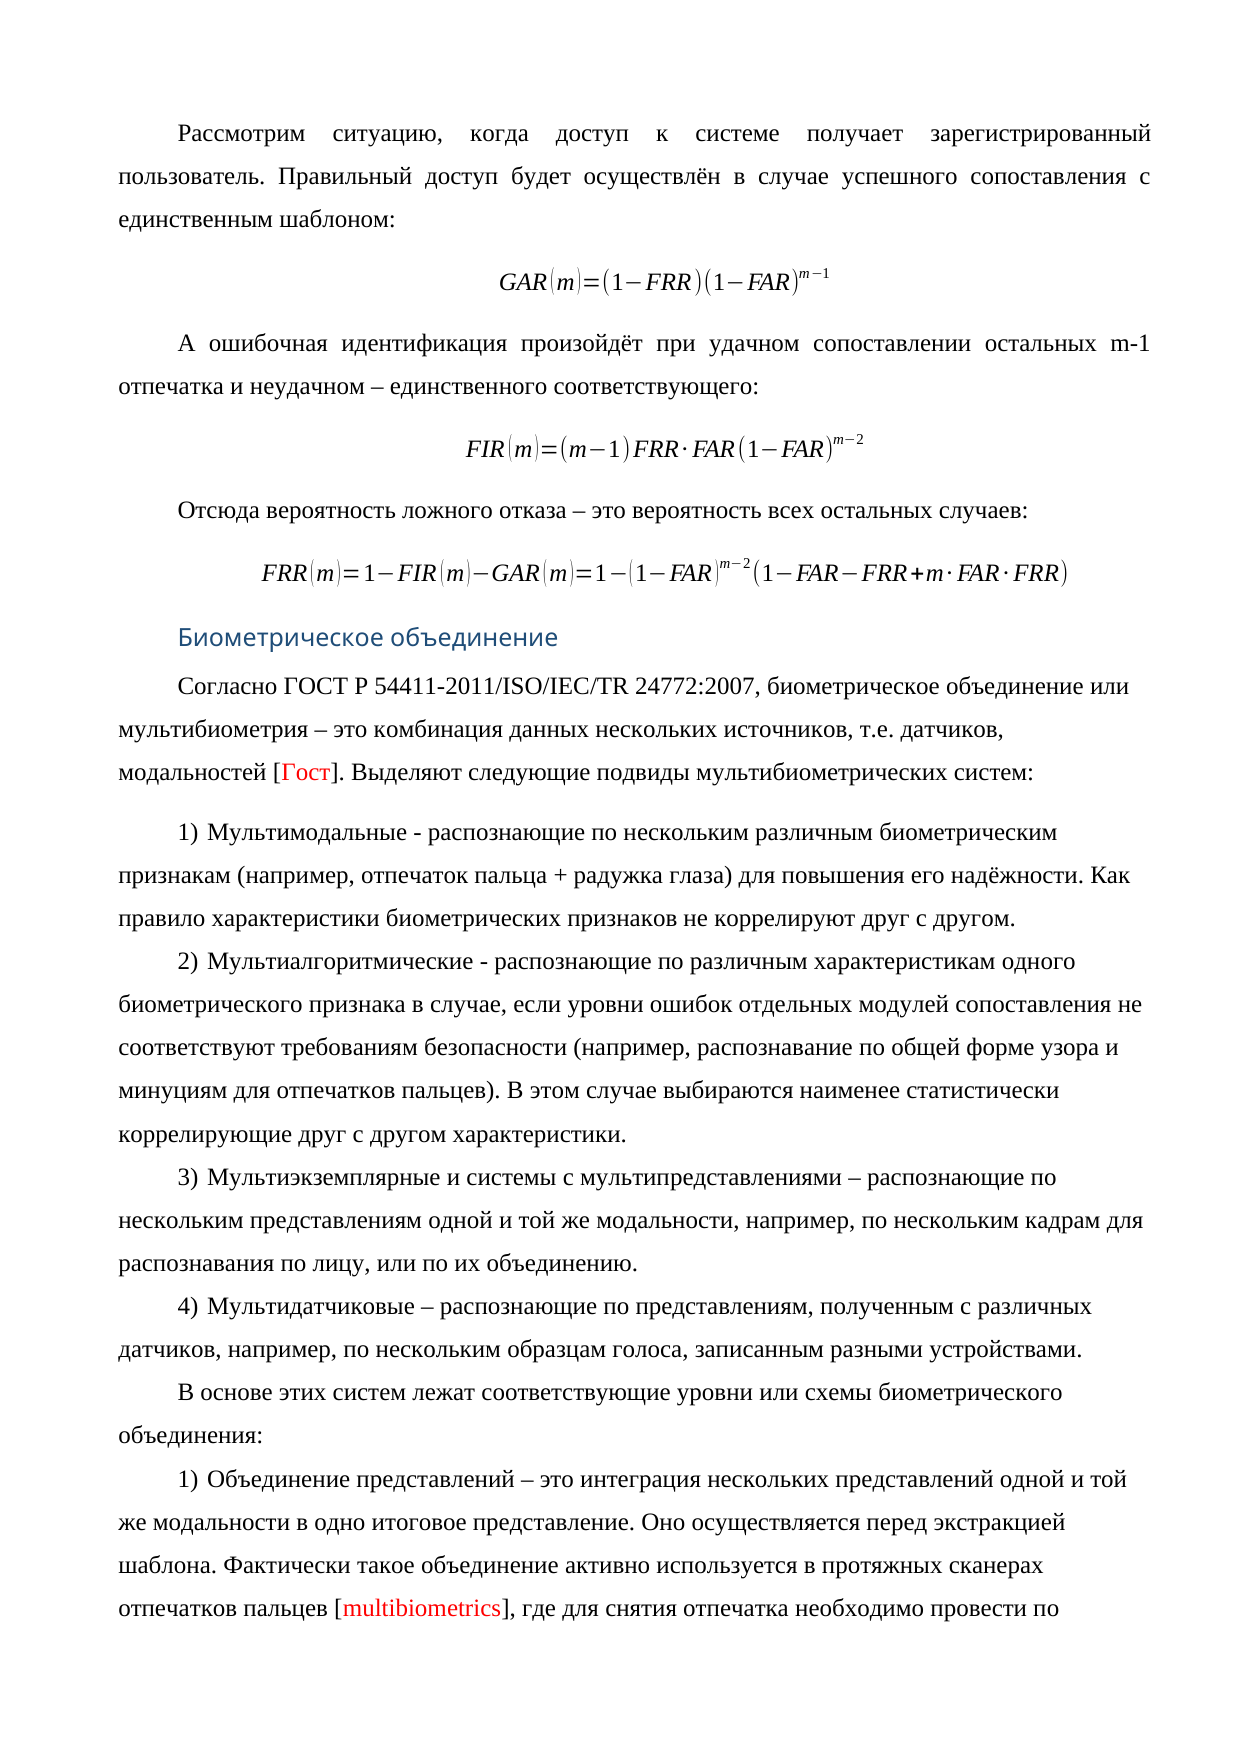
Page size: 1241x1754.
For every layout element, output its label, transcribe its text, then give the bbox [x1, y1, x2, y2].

list Мультимодальные - распознающие по нескольким различным биометрическим признакам (например, отпечаток пальца + радужка глаза) для повышения его надёжности. Как правило характеристики биометрических признаков не коррелируют друг с другом. [118, 817, 1152, 932]
text А ошибочная идентификация произойдёт при удачном сопоставлении остальных m-1 отпечатка и неудачном – единственного соответствующего: [118, 328, 1152, 400]
text Рассмотрим ситуацию, когда доступ к системе получает зарегистрированный пользователь. Правильный доступ будет осуществлён в случае успешного сопоставления с единственным шаблоном: [118, 118, 1152, 233]
text Согласно ГОСТ Р 54411-2011/ISO/IEC/TR 24772:2007, биометрическое объединение или мультибиометрия – это комбинация данных нескольких источников, т.е. датчиков, модальностей [Гост]. Выделяют следующие подвиды мультибиометрических систем: [118, 671, 1152, 786]
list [118, 1464, 1152, 1622]
text Отсюда вероятность ложного отказа – это вероятность всех остальных случаев: [118, 495, 1152, 524]
list Мультиэкземплярные и системы с мультипредставлениями – распознающие по нескольким представлениям одной и той же модальности, например, по нескольким кадрам для распознавания по лицу, или по их объединению. [118, 1162, 1152, 1277]
subtitle Биометрическое объединение [118, 620, 1152, 654]
list Мультидатчиковые – распознающие по представлениям, полученным с различных датчиков, например, по нескольким образцам голоса, записанным разными устройствами. [118, 1291, 1152, 1363]
list В основе этих систем лежат соответствующие уровни или схемы биометрического объединения: [118, 1377, 1152, 1449]
list Мультиалгоритмические - распознающие по различным характеристикам одного биометрического признака в случае, если уровни ошибок отдельных модулей сопоставления не соответствуют требованиям безопасности (например, распознавание по общей форме узора и минуциям для отпечатков пальцев). В этом случае выбираются наименее статистически коррелирующие друг с другом характеристики. [118, 946, 1152, 1147]
